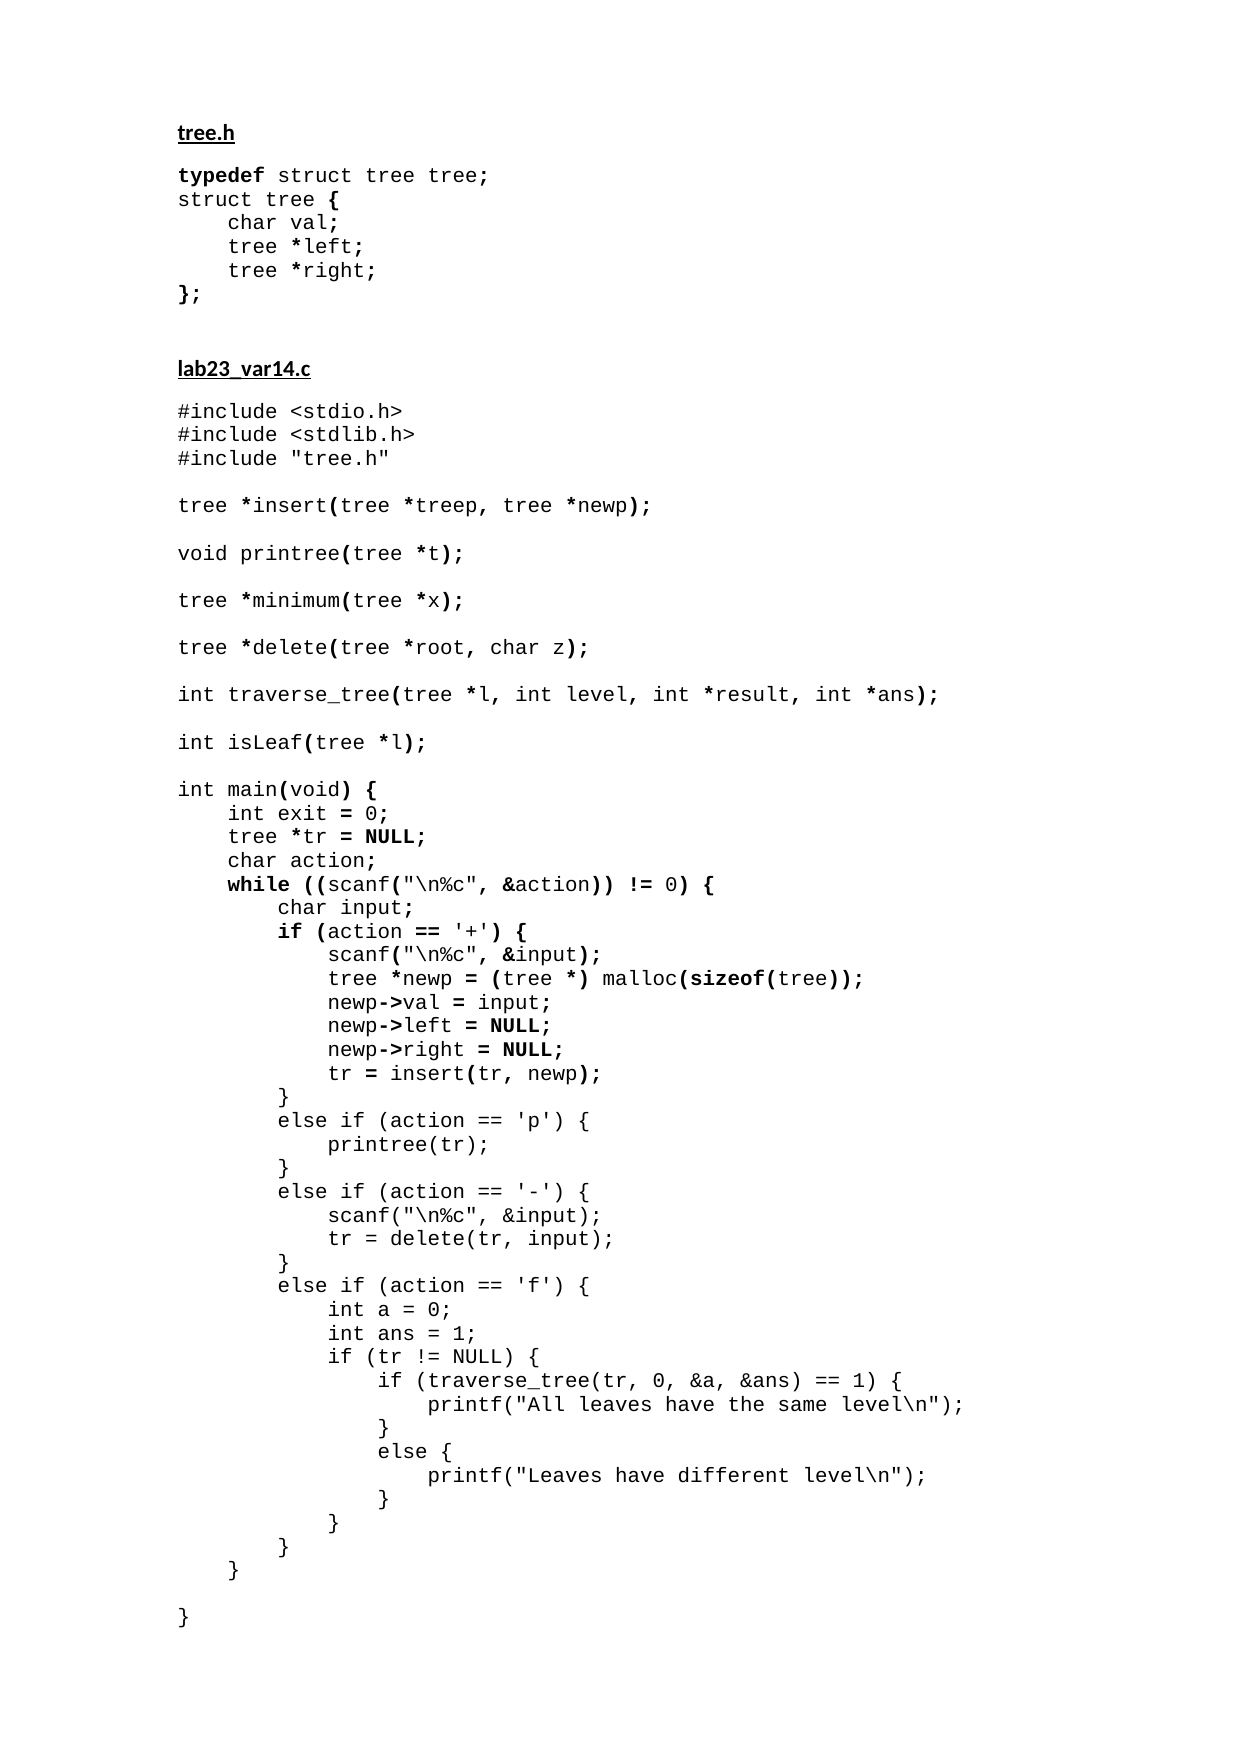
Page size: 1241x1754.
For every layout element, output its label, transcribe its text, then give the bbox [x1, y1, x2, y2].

text tree *insert(tree *treep, tree *newp); [177, 495, 1152, 519]
text } [177, 1607, 1152, 1630]
text else if (action == 'p') { [177, 1110, 1152, 1134]
text scanf("\n%c", &input); [177, 944, 1152, 968]
text tree.h [177, 118, 1152, 146]
text tree *newp = (tree *) malloc(sizeof(tree)); [177, 968, 1152, 992]
text scanf("\n%c", &input); [177, 1204, 1152, 1228]
text #include <stdlib.h> [177, 424, 1152, 448]
text int ans = 1; [177, 1323, 1152, 1346]
text char input; [177, 897, 1152, 921]
text int traverse_tree(tree *l, int level, int *result, int *ans); [177, 684, 1152, 708]
text printf("Leaves have different level\n"); [177, 1465, 1152, 1488]
text typedef struct tree tree; [177, 165, 1152, 189]
text void printree(tree *t); [177, 542, 1152, 566]
text lab23_var14.c [177, 354, 1152, 382]
text tree *delete(tree *root, char z); [177, 637, 1152, 661]
text int main(void) { [177, 779, 1152, 803]
text char action; [177, 850, 1152, 873]
text } [177, 1157, 1152, 1181]
text if (tr != NULL) { [177, 1346, 1152, 1370]
text int exit = 0; [177, 803, 1152, 826]
text int a = 0; [177, 1299, 1152, 1323]
text if (action == '+') { [177, 921, 1152, 944]
text newp->right = NULL; [177, 1039, 1152, 1063]
text else if (action == 'f') { [177, 1276, 1152, 1299]
text else if (action == '-') { [177, 1181, 1152, 1204]
text tree *minimum(tree *x); [177, 590, 1152, 613]
text tree *tr = NULL; [177, 826, 1152, 850]
text tr = insert(tr, newp); [177, 1063, 1152, 1086]
text } [177, 1417, 1152, 1441]
text tree *left; [177, 236, 1152, 259]
text } [177, 1512, 1152, 1536]
text newp->val = input; [177, 992, 1152, 1015]
text newp->left = NULL; [177, 1015, 1152, 1039]
text int isLeaf(tree *l); [177, 732, 1152, 755]
text printree(tr); [177, 1134, 1152, 1157]
text else { [177, 1441, 1152, 1465]
text } [177, 1086, 1152, 1110]
text struct tree { [177, 189, 1152, 212]
text } [177, 1559, 1152, 1583]
text if (traverse_tree(tr, 0, &a, &ans) == 1) { [177, 1370, 1152, 1394]
text tr = delete(tr, input); [177, 1228, 1152, 1252]
text printf("All leaves have the same level\n"); [177, 1394, 1152, 1417]
text } [177, 1488, 1152, 1512]
text char val; [177, 212, 1152, 236]
text } [177, 1536, 1152, 1559]
text #include "tree.h" [177, 448, 1152, 472]
text #include <stdio.h> [177, 401, 1152, 424]
text while ((scanf("\n%c", &action)) != 0) { [177, 873, 1152, 897]
text } [177, 1252, 1152, 1276]
text tree *right; [177, 259, 1152, 283]
text }; [177, 283, 1152, 307]
